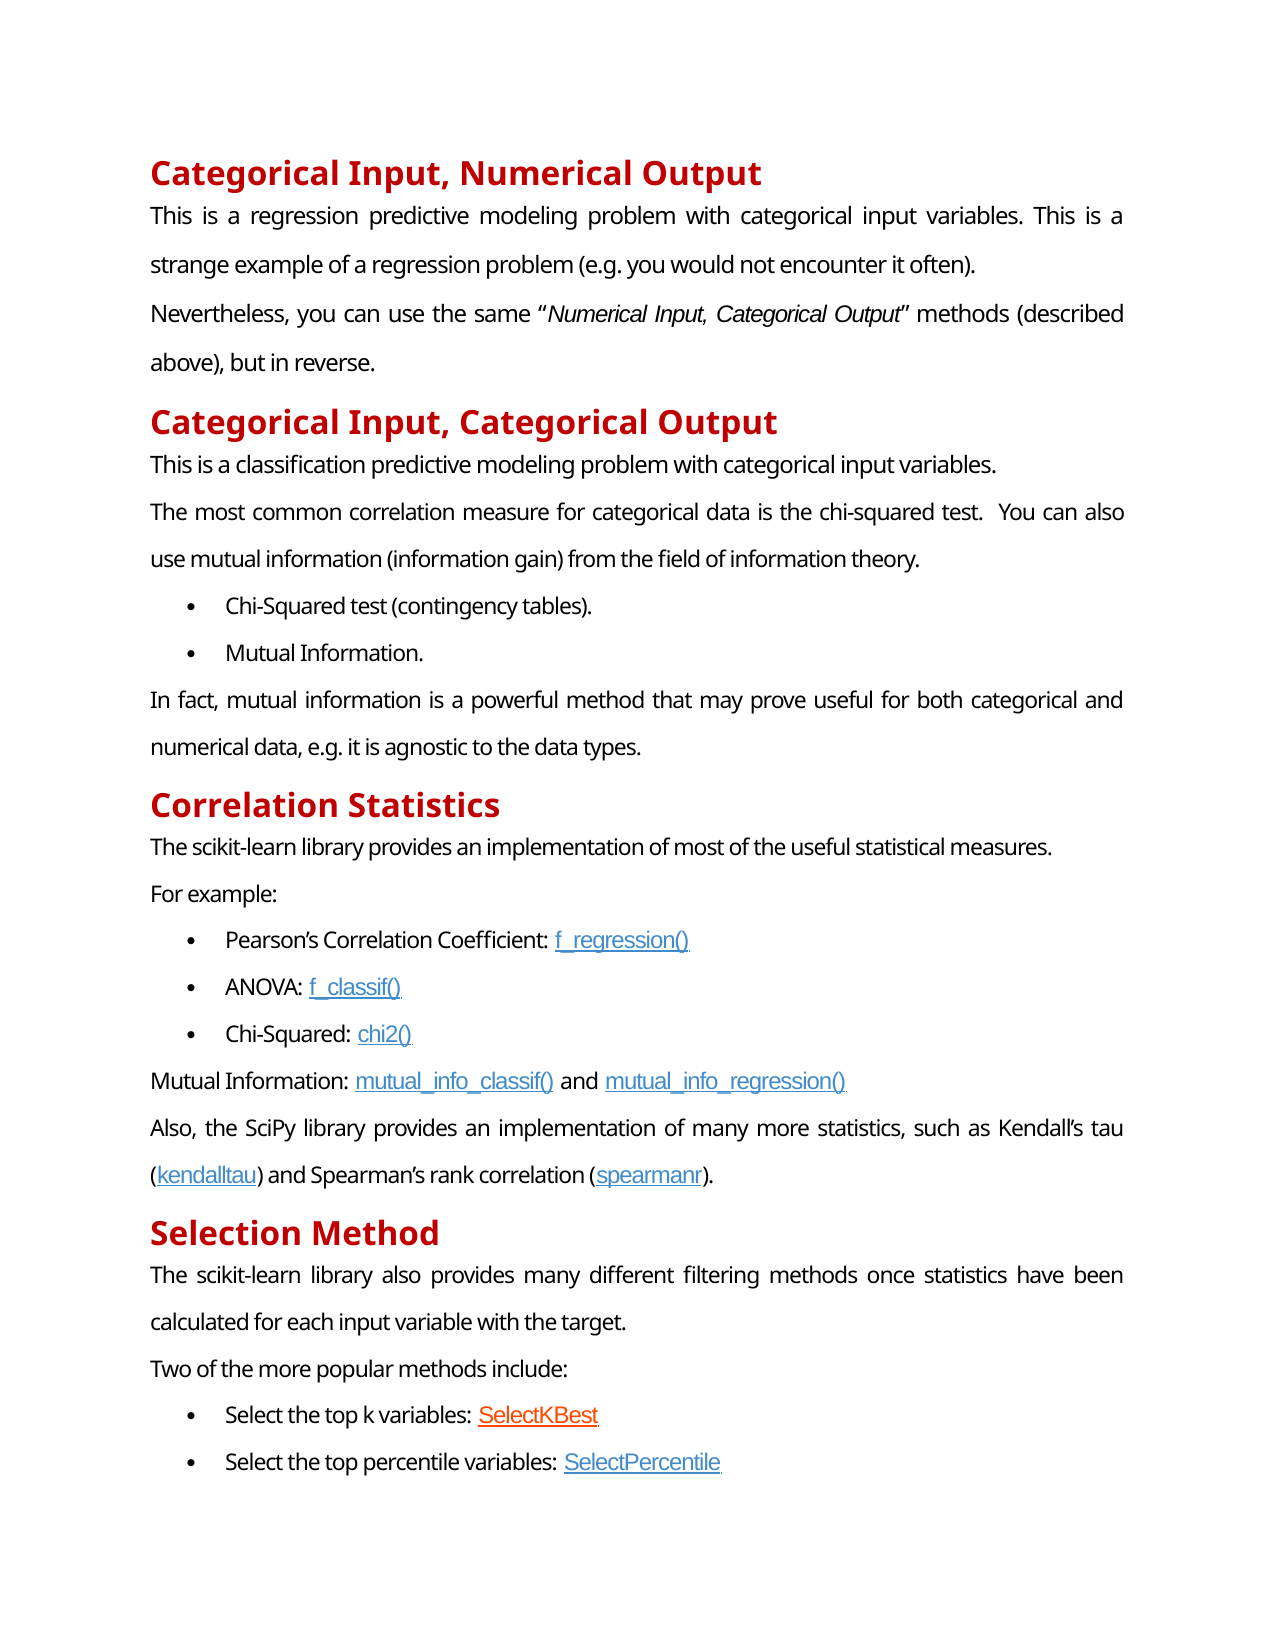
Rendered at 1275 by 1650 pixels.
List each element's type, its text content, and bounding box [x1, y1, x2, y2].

title The scikit-learn library also provides many different filtering methods once statistics have been calculated for each input variable with the target. [150, 1259, 1125, 1337]
title ANOVA: f_classif() [187, 971, 1125, 1003]
title This is a regression predictive modeling problem with categorical input variables. This is a strange example of a regression problem (e.g. you would not encounter it often). [150, 199, 1125, 280]
title Select the top percentile variables: SelectPercentile [187, 1446, 1125, 1478]
title Chi-Squared test (contingency tables). [187, 590, 1125, 621]
title Select the top k variables: SelectKBest [187, 1399, 1125, 1431]
title Nevertheless, you can use the same “Numerical Input, Categorical Output” methods (described above), but in reverse. [150, 297, 1125, 378]
subtitle Selection Method [150, 1210, 1125, 1255]
title Mutual Information. [187, 637, 1125, 668]
title In fact, mutual information is a powerful method that may prove useful for both categorical and numerical data, e.g. it is agnostic to the data types. [150, 684, 1125, 762]
title Also, the SciPy library provides an implementation of many more statistics, such as Kendall’s tau (kendalltau) and Spearman’s rank correlation (spearmanr). [150, 1112, 1125, 1190]
title Two of the more popular methods include: [150, 1353, 1125, 1384]
title Pearson’s Correlation Coefficient: f_regression() [187, 924, 1125, 956]
title This is a classification predictive modeling problem with categorical input variables. [150, 447, 1125, 480]
subtitle Categorical Input, Categorical Output [150, 398, 1125, 444]
subtitle Categorical Input, Numerical Output [150, 150, 1125, 195]
title Mutual Information: mutual_info_classif() and mutual_info_regression() [150, 1065, 1125, 1096]
title For example: [150, 878, 1125, 909]
title Chi-Squared: chi2() [187, 1018, 1125, 1049]
subtitle Correlation Statistics [150, 782, 1125, 827]
title The most common correlation measure for categorical data is the chi-squared test. You can also use mutual information (information gain) from the field of information theory. [150, 496, 1125, 574]
title The scikit-learn library provides an implementation of most of the useful statistical measures. [150, 831, 1125, 862]
